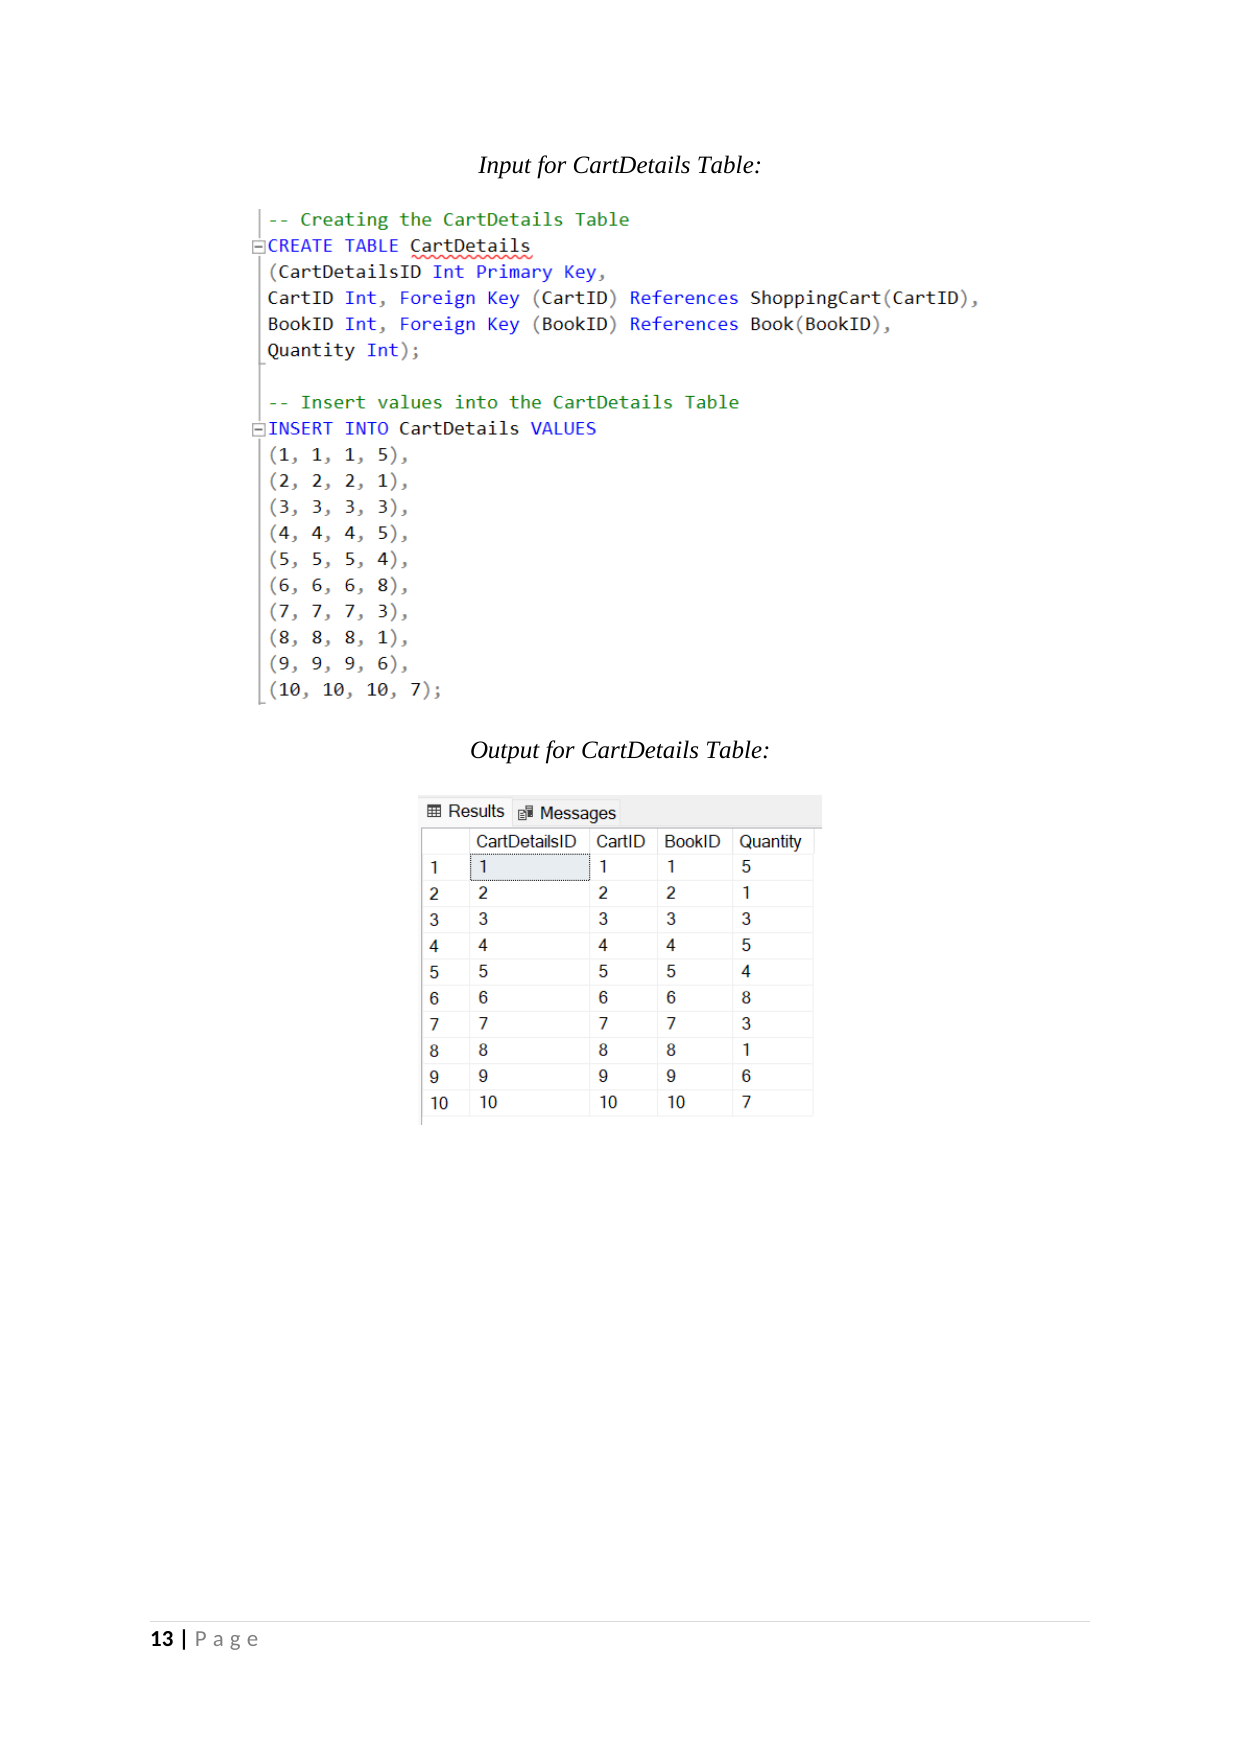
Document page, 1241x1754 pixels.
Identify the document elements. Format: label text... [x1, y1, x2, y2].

text Output for CartDetails Table: [150, 735, 1090, 764]
picture [250, 209, 990, 705]
text Input for CartDetails Table: [150, 150, 1090, 179]
picture [418, 795, 823, 1125]
